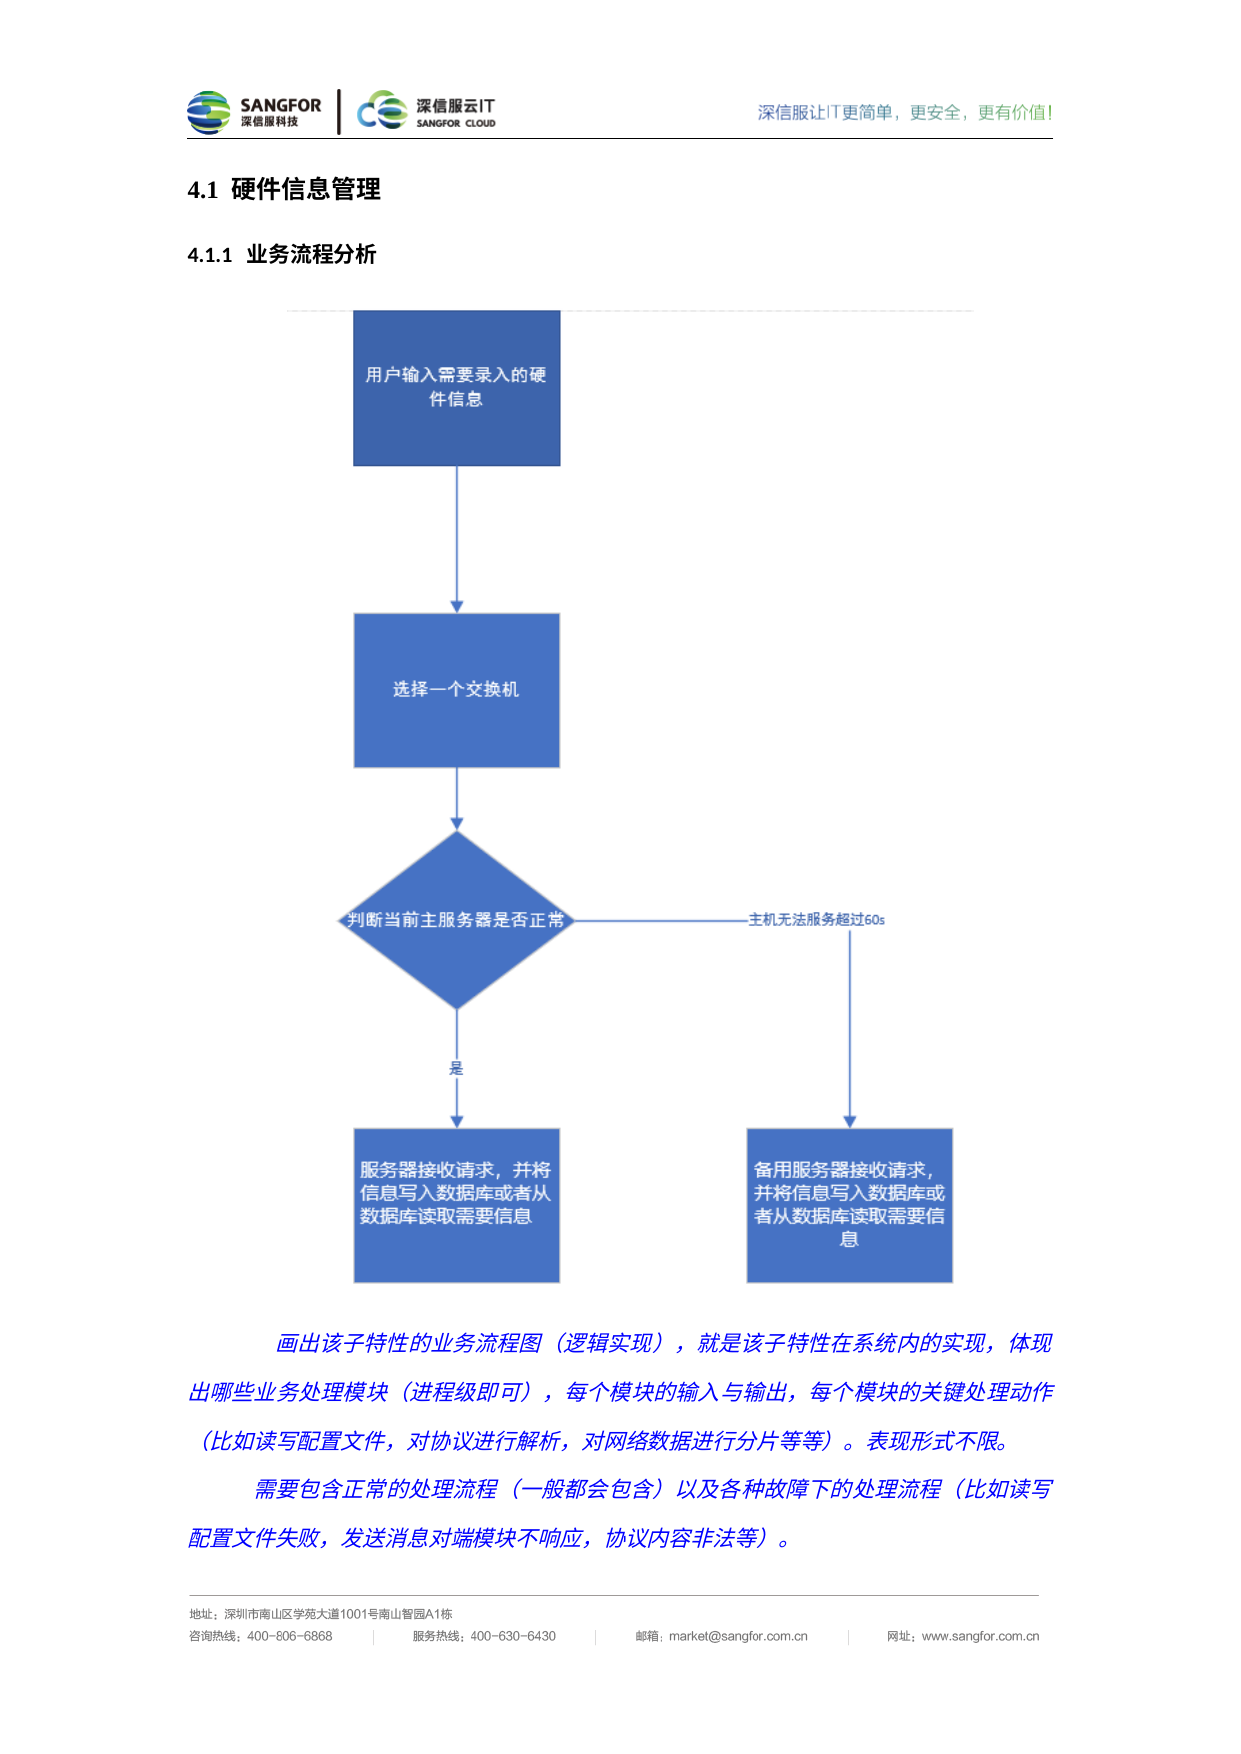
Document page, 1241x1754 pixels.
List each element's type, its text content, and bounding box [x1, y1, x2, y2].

text 业务流程分析 [187, 237, 1053, 269]
text 画出该子特性的业务流程图（逻辑实现），就是该子特性在系统内的实现，体现出哪些业务处理模块（进程级即可），每个模块的输入与输出，每个模块的关键处理动作（比如读写配置文件，对协议进行解析，对网络数据进行分片等等）。表现形式不限。 [187, 1326, 1053, 1456]
picture [187, 1591, 1042, 1651]
picture [187, 88, 1052, 136]
text 硬件信息管理 [187, 156, 1053, 221]
picture [287, 301, 974, 1296]
text 需要包含正常的处理流程（一般都会包含）以及各种故障下的处理流程（比如读写配置文件失败，发送消息对端模块不响应，协议内容非法等）。 [187, 1472, 1053, 1553]
